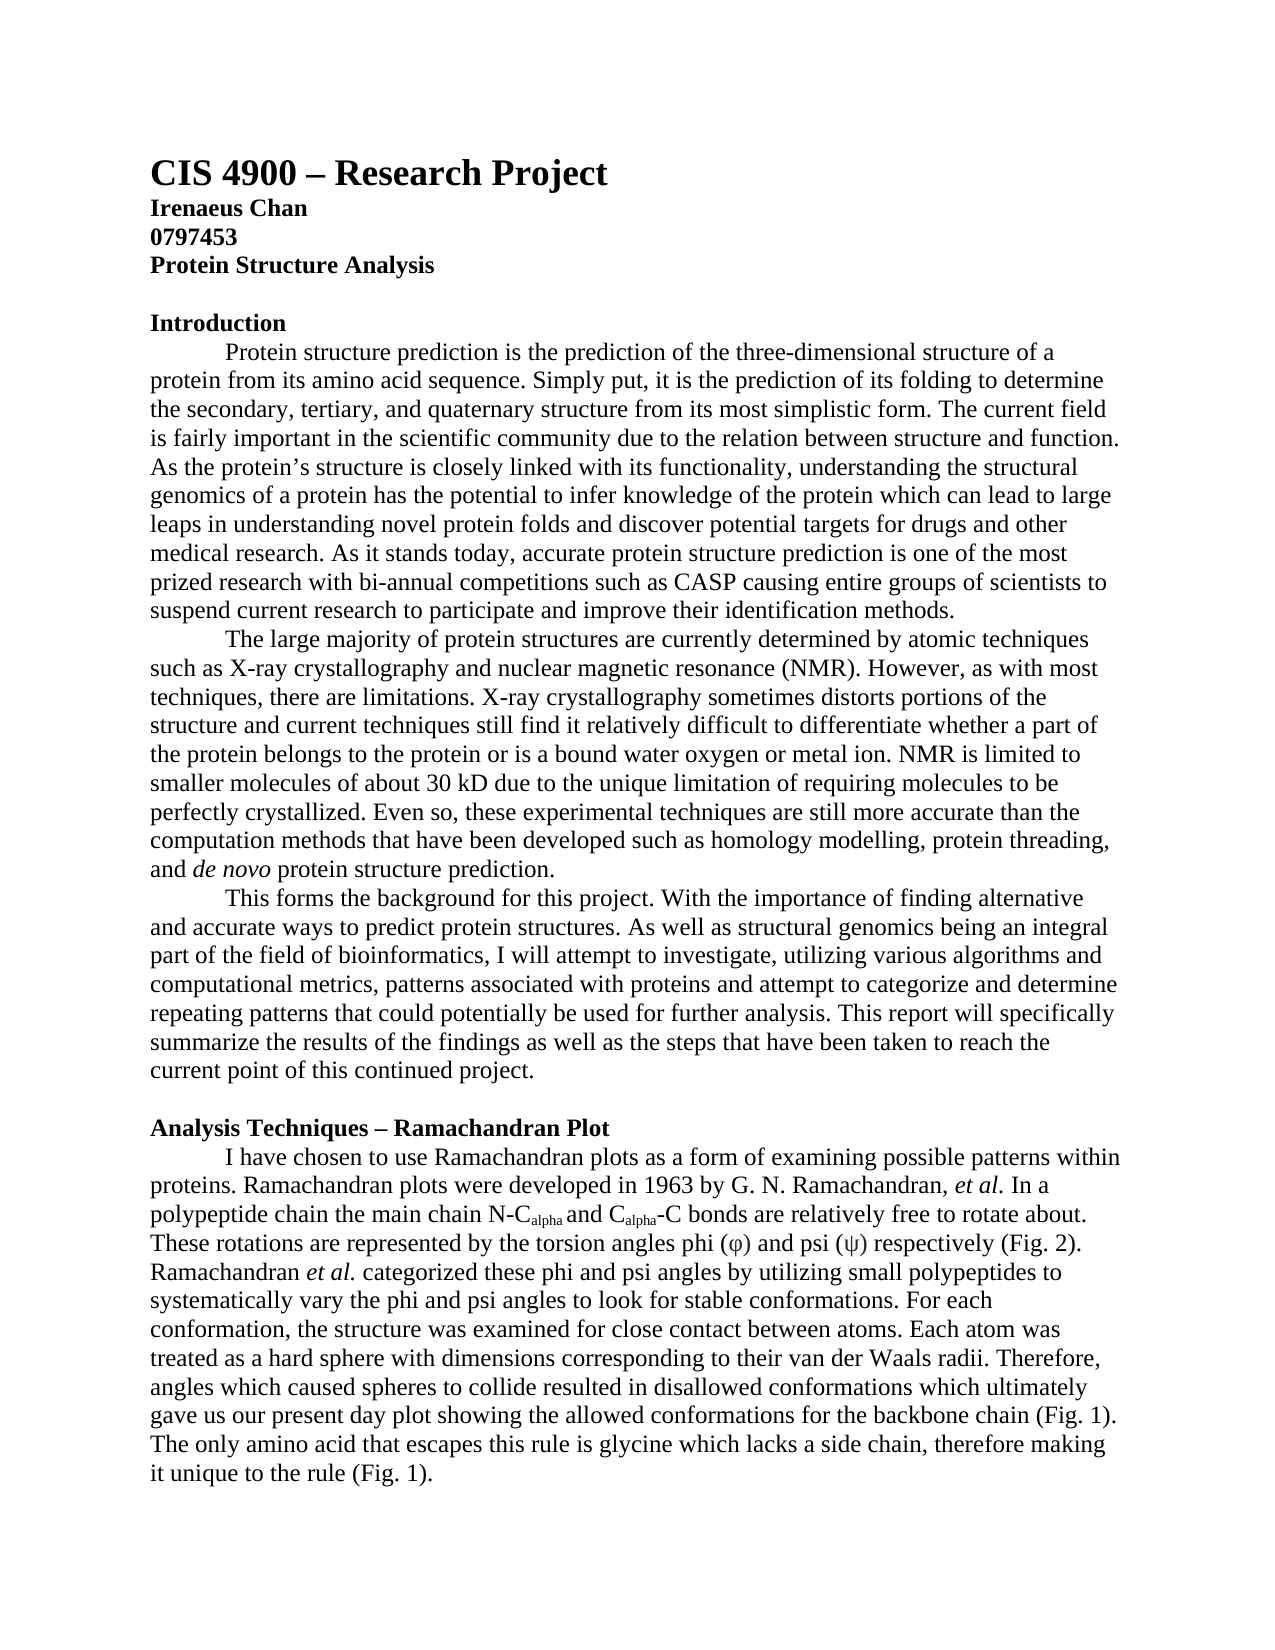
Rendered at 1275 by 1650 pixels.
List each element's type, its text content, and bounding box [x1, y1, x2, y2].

text Irenaeus Chan [150, 193, 1125, 222]
text I have chosen to use Ramachandran plots as a form of examining possible patterns within proteins. Ramachandran plots were developed in 1963 by G. N. Ramachandran, et al. In a polypeptide chain the main chain N-Calpha and Calpha-C bonds are relatively free to rotate about. These rotations are represented by the torsion angles phi (φ) and psi (ψ) respectively (Fig. 2). Ramachandran et al. categorized these phi and psi angles by utilizing small polypeptides to systematically vary the phi and psi angles to look for stable conformations. For each conformation, the structure was examined for close contact between atoms. Each atom was treated as a hard sphere with dimensions corresponding to their van der Waals radii. Therefore, angles which caused spheres to collide resulted in disallowed conformations which ultimately gave us our present day plot showing the allowed conformations for the backbone chain (Fig. 1). The only amino acid that escapes this rule is glycine which lacks a side chain, therefore making it unique to the rule (Fig. 1). [150, 1142, 1125, 1487]
text CIS 4900 – Research Project [150, 150, 1125, 193]
text Introduction [150, 308, 1125, 337]
text Protein structure prediction is the prediction of the three-dimensional structure of a protein from its amino acid sequence. Simply put, it is the prediction of its folding to determine the secondary, tertiary, and quaternary structure from its most simplistic form. The current field is fairly important in the scientific community due to the relation between structure and function. As the protein’s structure is closely linked with its functionality, understanding the structural genomics of a protein has the potential to infer knowledge of the protein which can lead to large leaps in understanding novel protein folds and discover potential targets for drugs and other medical research. As it stands today, accurate protein structure prediction is one of the most prized research with bi-annual competitions such as CASP causing entire groups of scientists to suspend current research to participate and improve their identification methods. [150, 337, 1125, 624]
text 0797453 [150, 222, 1125, 251]
text Protein Structure Analysis [150, 251, 1125, 279]
text The large majority of protein structures are currently determined by atomic techniques such as X-ray crystallography and nuclear magnetic resonance (NMR). However, as with most techniques, there are limitations. X-ray crystallography sometimes distorts portions of the structure and current techniques still find it relatively difficult to differentiate whether a part of the protein belongs to the protein or is a bound water oxygen or metal ion. NMR is limited to smaller molecules of about 30 kD due to the unique limitation of requiring molecules to be perfectly crystallized. Even so, these experimental techniques are still more accurate than the computation methods that have been developed such as homology modelling, protein threading, and de novo protein structure prediction. [150, 624, 1125, 883]
text Analysis Techniques – Ramachandran Plot [150, 1113, 1125, 1142]
text This forms the background for this project. With the importance of finding alternative and accurate ways to predict protein structures. As well as structural genomics being an integral part of the field of bioinformatics, I will attempt to investigate, utilizing various algorithms and computational metrics, patterns associated with proteins and attempt to categorize and determine repeating patterns that could potentially be used for further analysis. This report will specifically summarize the results of the findings as well as the steps that have been taken to reach the current point of this continued project. [150, 883, 1125, 1084]
